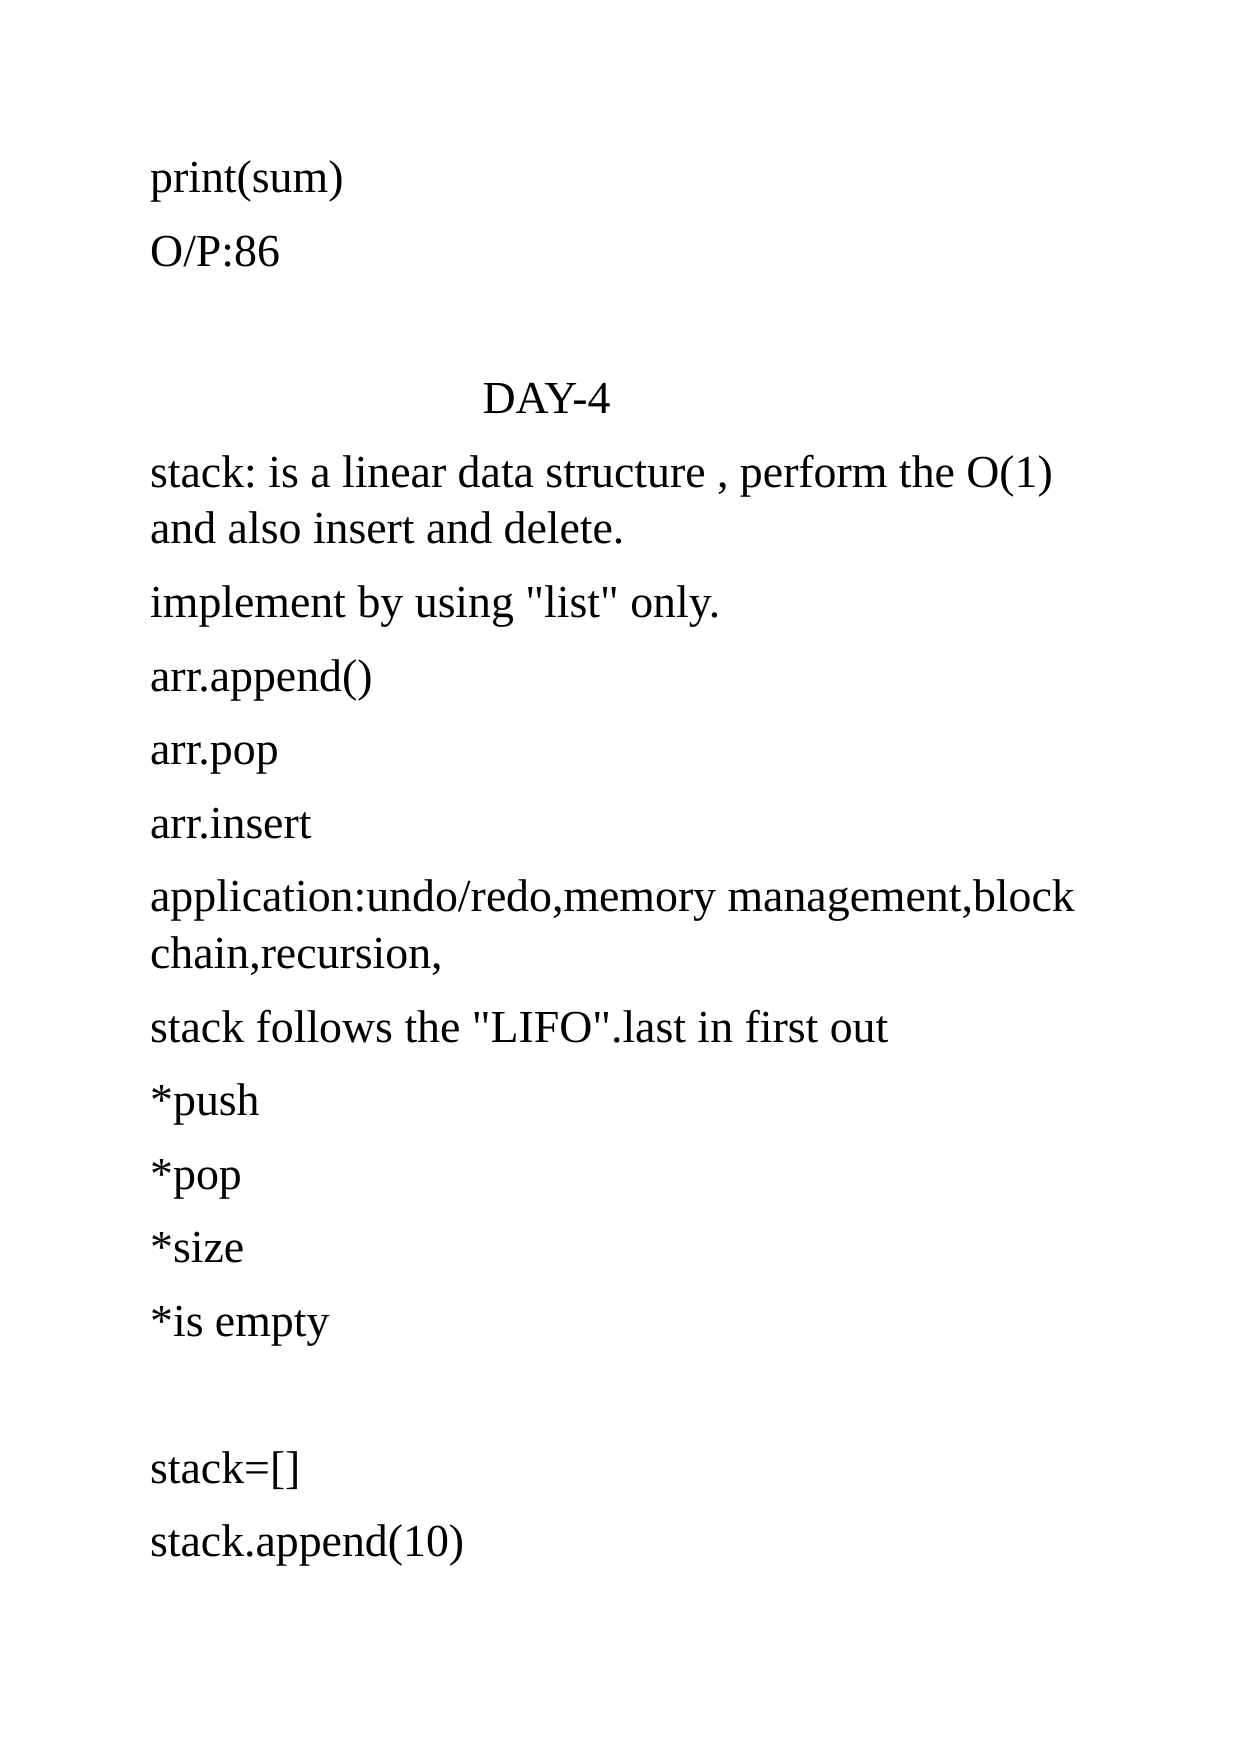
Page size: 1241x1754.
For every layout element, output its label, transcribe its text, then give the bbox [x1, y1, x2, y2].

text implement by using "list" only. [150, 574, 1090, 627]
text DAY-4 [150, 371, 1090, 423]
text stack.append(10) [150, 1514, 1090, 1567]
text application:undo/redo,memory management,block chain,recursion, [150, 869, 1090, 978]
text *is empty [150, 1293, 1090, 1346]
text print(sum) [150, 150, 1090, 203]
text *size [150, 1220, 1090, 1272]
text stack follows the "LIFO".last in first out [150, 999, 1090, 1052]
text arr.insert [150, 795, 1090, 848]
text *push [150, 1073, 1090, 1125]
text *pop [150, 1146, 1090, 1199]
text arr.pop [150, 722, 1090, 774]
text arr.append() [150, 648, 1090, 701]
text stack: is a linear data structure , perform the O(1) and also insert and delete. [150, 444, 1090, 554]
text O/P:86 [150, 223, 1090, 276]
text stack=[] [150, 1440, 1090, 1493]
